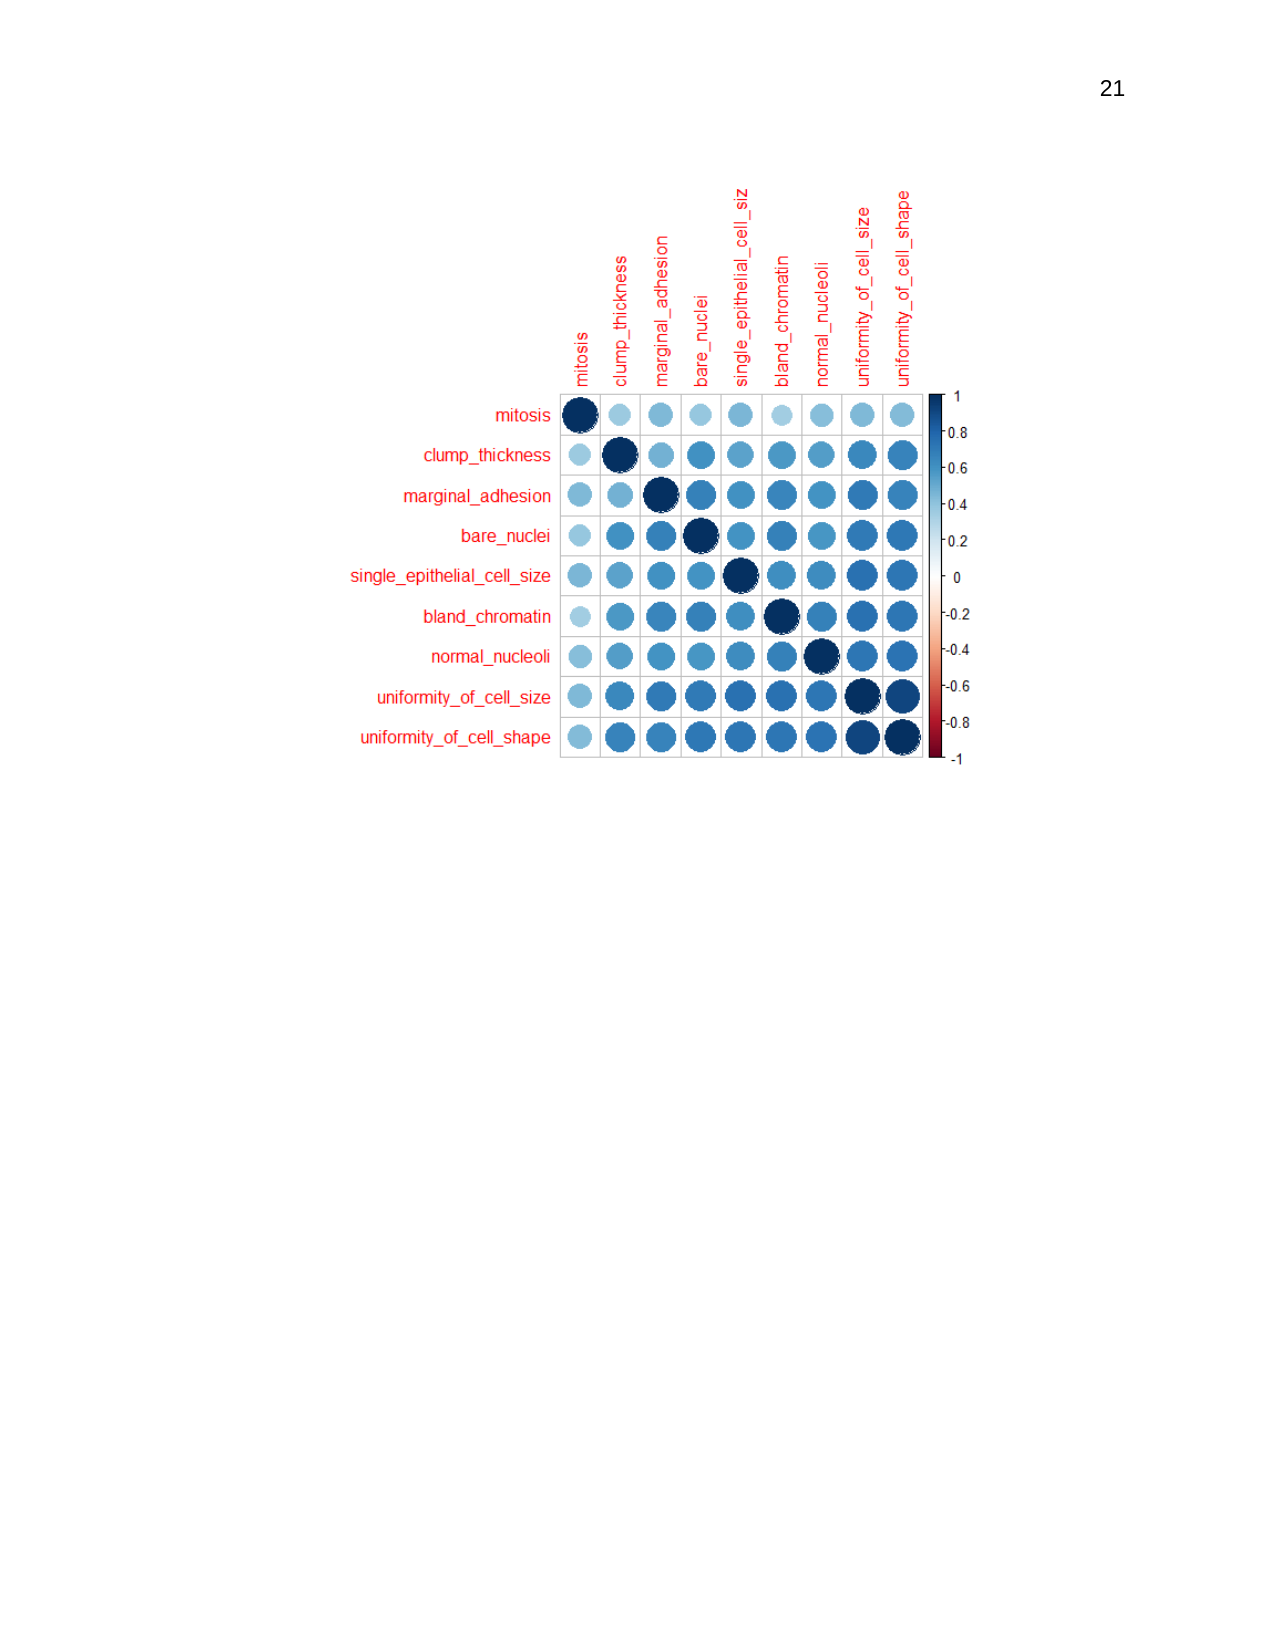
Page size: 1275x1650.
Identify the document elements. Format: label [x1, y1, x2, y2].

picture [150, 188, 1125, 770]
